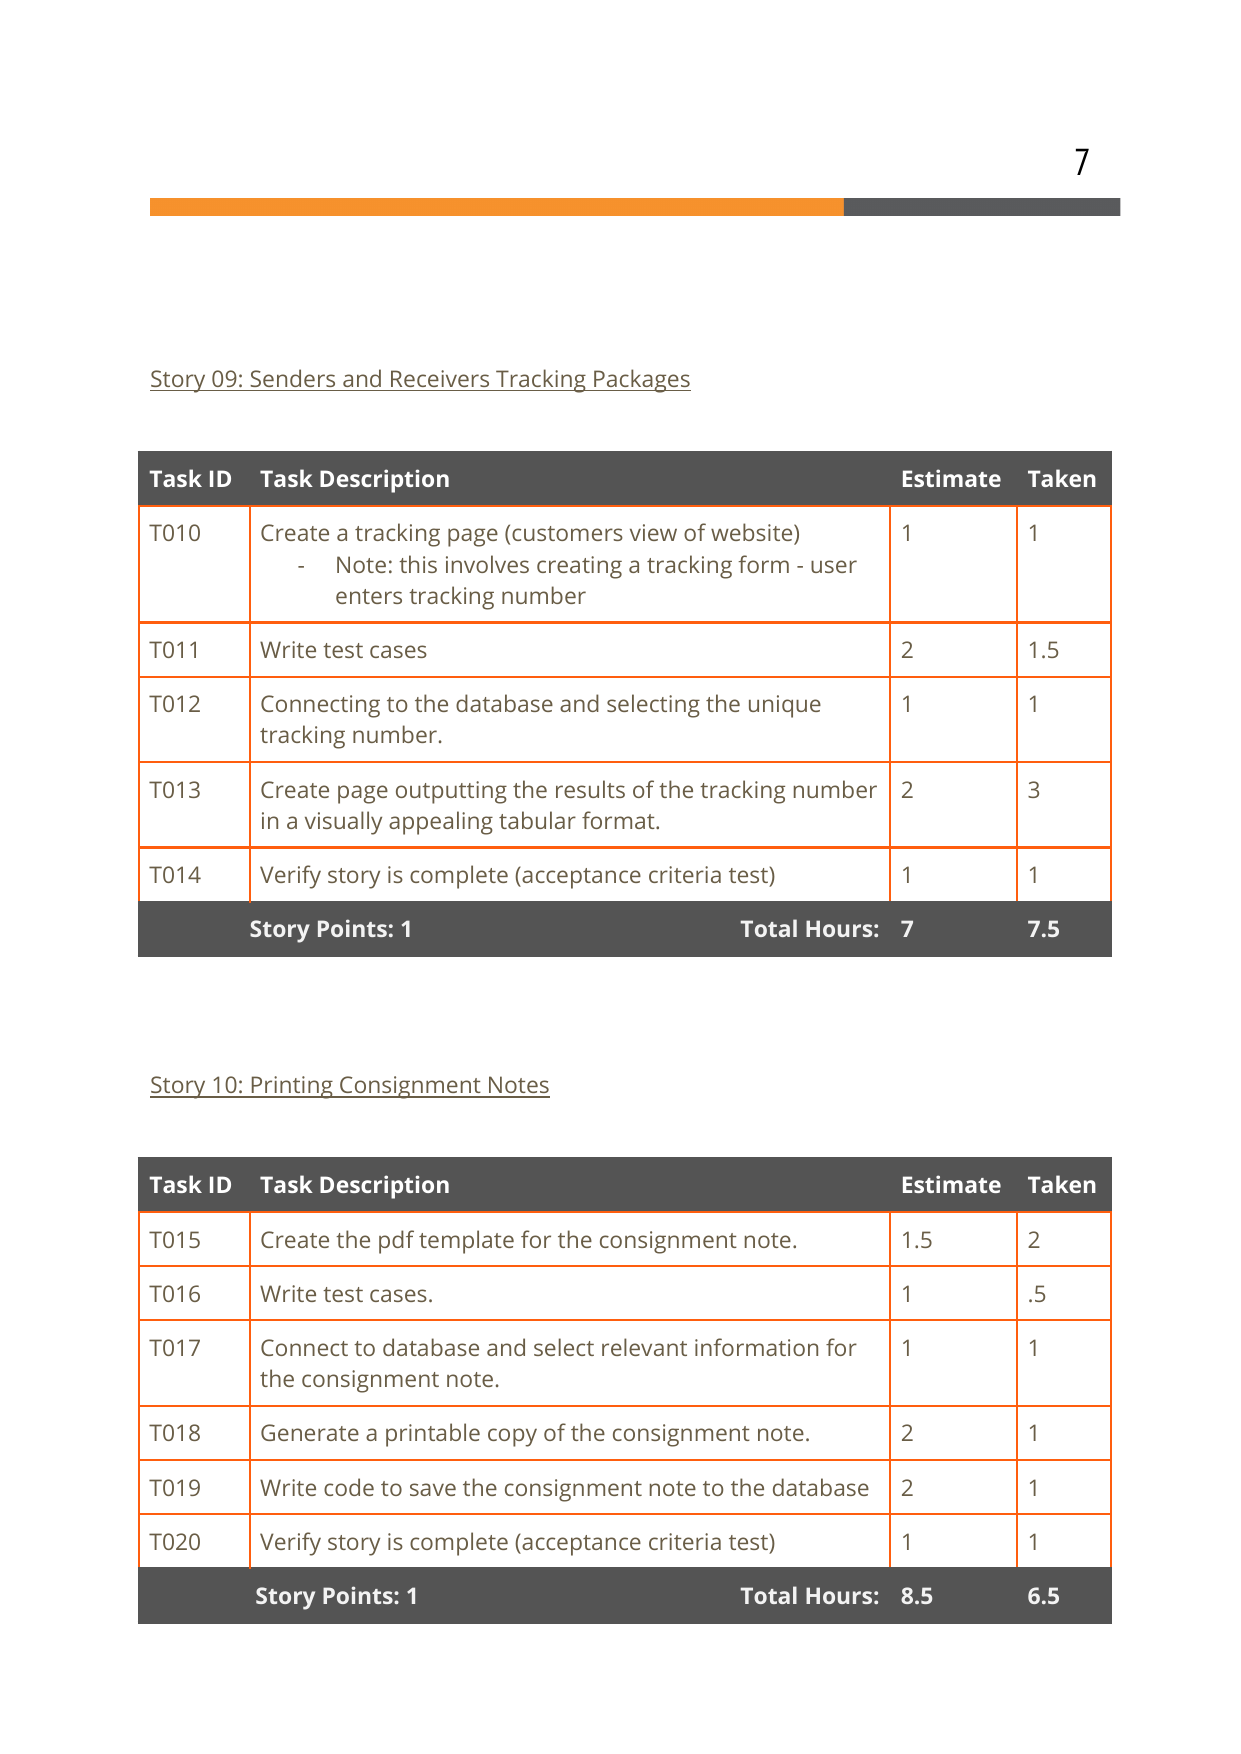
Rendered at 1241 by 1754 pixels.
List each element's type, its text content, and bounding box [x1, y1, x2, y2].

table_cell 1 [1018, 1407, 1110, 1459]
table_cell T013 [140, 763, 249, 846]
table_cell Connecting to the database and selecting the unique tracking number. [251, 678, 889, 761]
table_cell 2 [891, 624, 1016, 676]
table_cell T010 [140, 507, 249, 621]
table_cell 1.5 [891, 1213, 1016, 1265]
table_cell Generate a printable copy of the consignment note. [251, 1407, 889, 1459]
table_cell T012 [140, 678, 249, 761]
table_cell Story Points: 1 Total Hours: [140, 1569, 889, 1621]
table_cell Write test cases [251, 624, 889, 676]
table_header Taken [1018, 1159, 1110, 1211]
table_header Task Description [251, 453, 889, 505]
table_cell T016 [140, 1267, 249, 1319]
table_cell Story Points: 1 Total Hours: [140, 903, 889, 955]
table_cell 1 [891, 678, 1016, 761]
table_cell T019 [140, 1461, 249, 1513]
table_cell T020 [140, 1515, 249, 1567]
table_cell 1 [1018, 849, 1110, 901]
table_cell T015 [140, 1213, 249, 1265]
text Story 10: Printing Consignment Notes [150, 1069, 1090, 1101]
table_cell Create a tracking page (customers view of website) Note: this involves creating a tracking form - user enters tracking number [251, 507, 889, 621]
table_cell 6.5 [1018, 1569, 1110, 1621]
text Story 09: Senders and Receivers Tracking Packages [150, 363, 1090, 394]
table_cell .5 [1018, 1267, 1110, 1319]
table_cell 2 [1018, 1213, 1110, 1265]
table_cell 1 [1018, 1321, 1110, 1405]
table_header Task ID [140, 453, 249, 505]
table_cell 1 [1018, 507, 1110, 621]
table_cell 1 [891, 1515, 1016, 1567]
table_cell 1 [891, 507, 1016, 621]
table_cell 1 [1018, 1515, 1110, 1567]
table_cell Connect to database and select relevant information for the consignment note. [251, 1321, 889, 1405]
table_cell 1 [1018, 1461, 1110, 1513]
table_cell Create page outputting the results of the tracking number in a visually appealing tabular format. [251, 763, 889, 846]
table_header Task ID [140, 1159, 249, 1211]
table_cell Verify story is complete (acceptance criteria test) [251, 1515, 889, 1567]
table_cell 1 [891, 1321, 1016, 1405]
table_cell Write code to save the consignment note to the database [251, 1461, 889, 1513]
table_cell T011 [140, 624, 249, 676]
picture [150, 198, 1121, 216]
table_cell Write test cases. [251, 1267, 889, 1319]
table_cell 2 [891, 763, 1016, 846]
table_cell Create the pdf template for the consignment note. [251, 1213, 889, 1265]
table_header Task Description [251, 1159, 889, 1211]
table_cell 1 [1018, 678, 1110, 761]
table_cell 7 [891, 903, 1016, 955]
table_cell 2 [891, 1461, 1016, 1513]
table_header Estimate [891, 1159, 1016, 1211]
table_cell 1.5 [1018, 624, 1110, 676]
table_cell Verify story is complete (acceptance criteria test) [251, 849, 889, 901]
table_cell 1 [891, 849, 1016, 901]
table_header Estimate [891, 453, 1016, 505]
table_cell 8.5 [891, 1569, 1016, 1621]
table_cell 7.5 [1018, 903, 1110, 955]
table_header Taken [1018, 453, 1110, 505]
table_cell 2 [891, 1407, 1016, 1459]
table_cell 3 [1018, 763, 1110, 846]
table_cell T014 [140, 849, 249, 901]
table_cell T018 [140, 1407, 249, 1459]
table_cell 1 [891, 1267, 1016, 1319]
table_cell T017 [140, 1321, 249, 1405]
